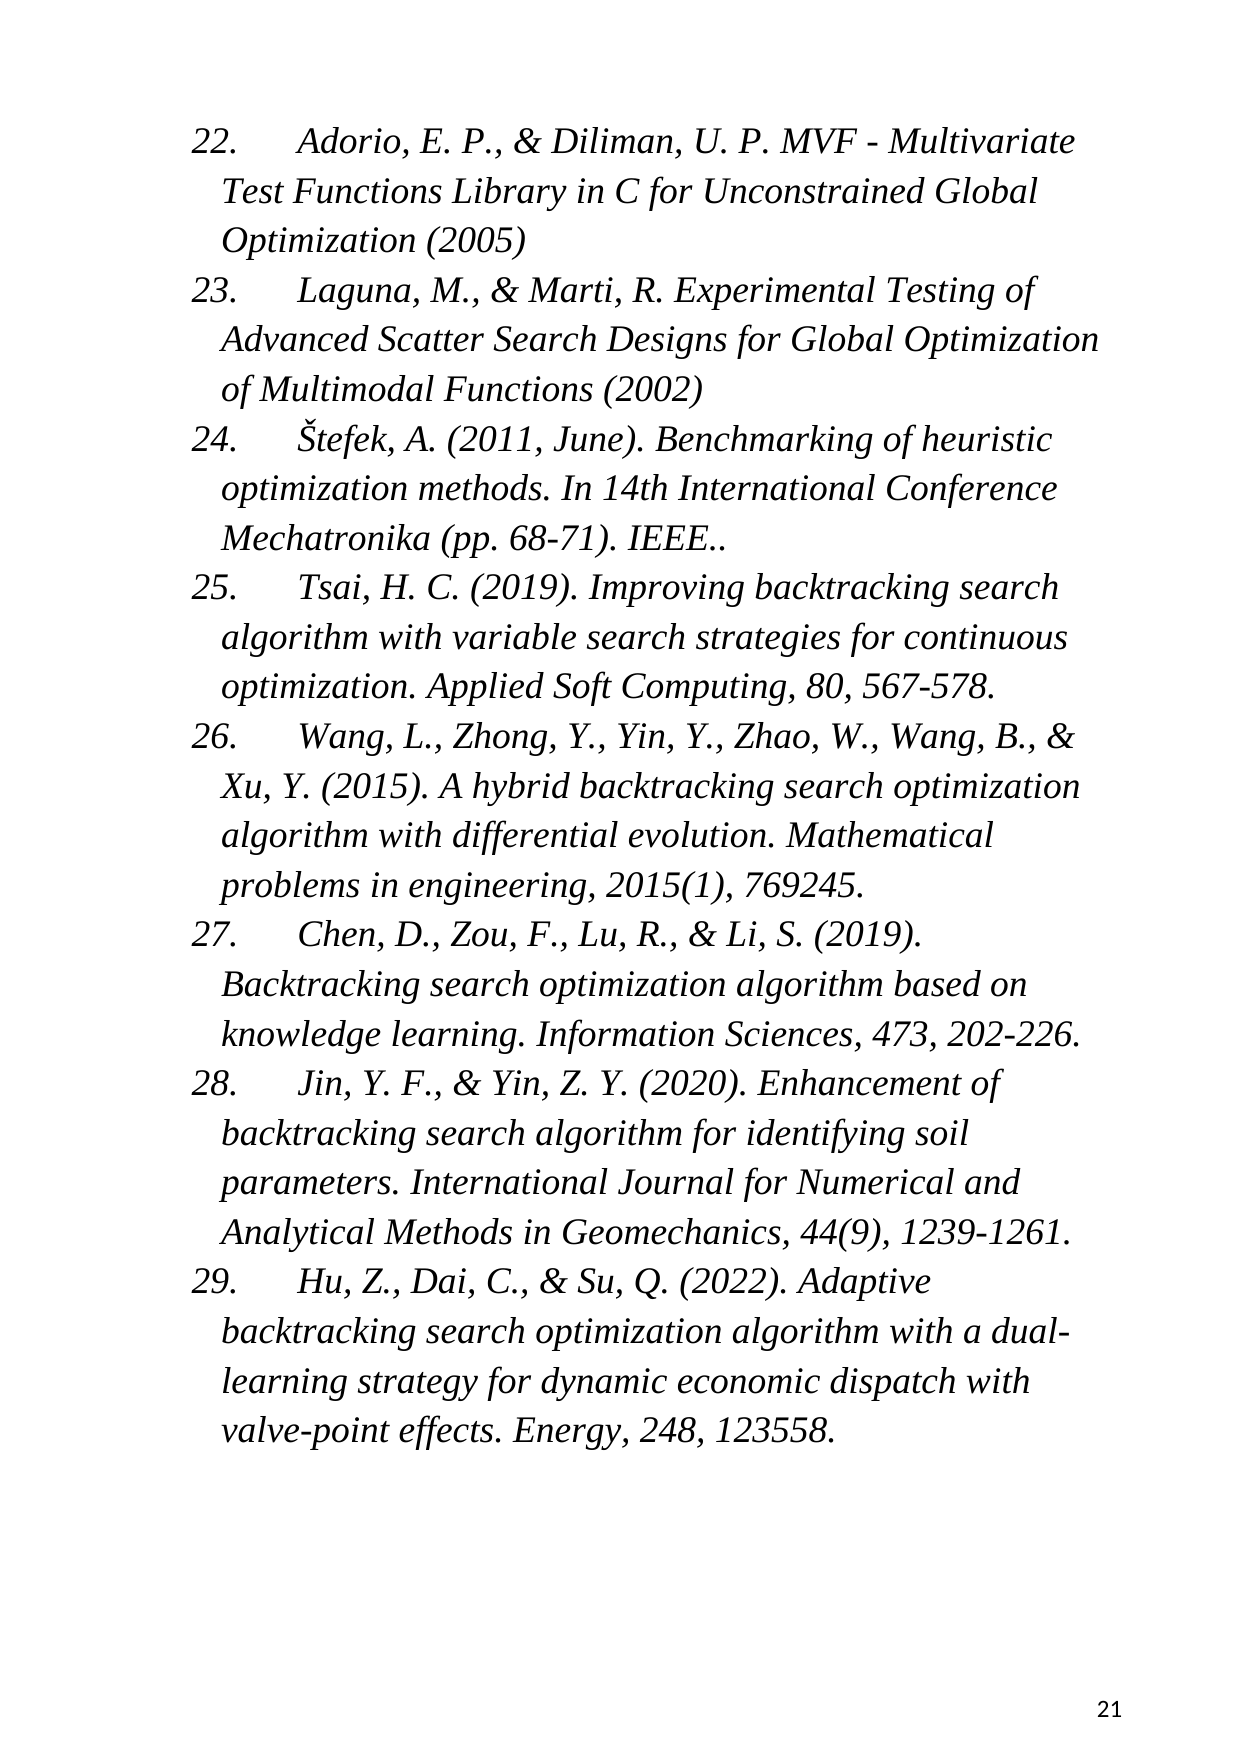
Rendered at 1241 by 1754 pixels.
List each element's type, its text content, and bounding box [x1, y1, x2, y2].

list Adorio, E. P., & Diliman, U. P. MVF - Multivariate Test Functions Library in C for Unconstrained Global Optimization (2005) [191, 118, 1122, 261]
list Jin, Y. F., & Yin, Z. Y. (2020). Enhancement of backtracking search algorithm for identifying soil parameters. International Journal for Numerical and Analytical Methods in Geomechanics, 44(9), 1239-1261. [191, 1061, 1122, 1252]
list Laguna, M., & Marti, R. Experimental Testing of Advanced Scatter Search Designs for Global Optimization of Multimodal Functions (2002) [191, 267, 1122, 409]
list Chen, D., Zou, F., Lu, R., & Li, S. (2019). Backtracking search optimization algorithm based on knowledge learning. Information Sciences, 473, 202-226. [191, 912, 1122, 1054]
list Tsai, H. C. (2019). Improving backtracking search algorithm with variable search strategies for continuous optimization. Applied Soft Computing, 80, 567-578. [191, 565, 1122, 707]
list Wang, L., Zhong, Y., Yin, Y., Zhao, W., Wang, B., & Xu, Y. (2015). A hybrid backtracking search optimization algorithm with differential evolution. Mathematical problems in engineering, 2015(1), 769245. [191, 713, 1122, 905]
list Štefek, A. (2011, June). Benchmarking of heuristic optimization methods. In 14th International Conference Mechatronika (pp. 68-71). IEEE.. [191, 416, 1122, 558]
list Hu, Z., Dai, C., & Su, Q. (2022). Adaptive backtracking search optimization algorithm with a dual-learning strategy for dynamic economic dispatch with valve-point effects. Energy, 248, 123558. [191, 1259, 1122, 1451]
